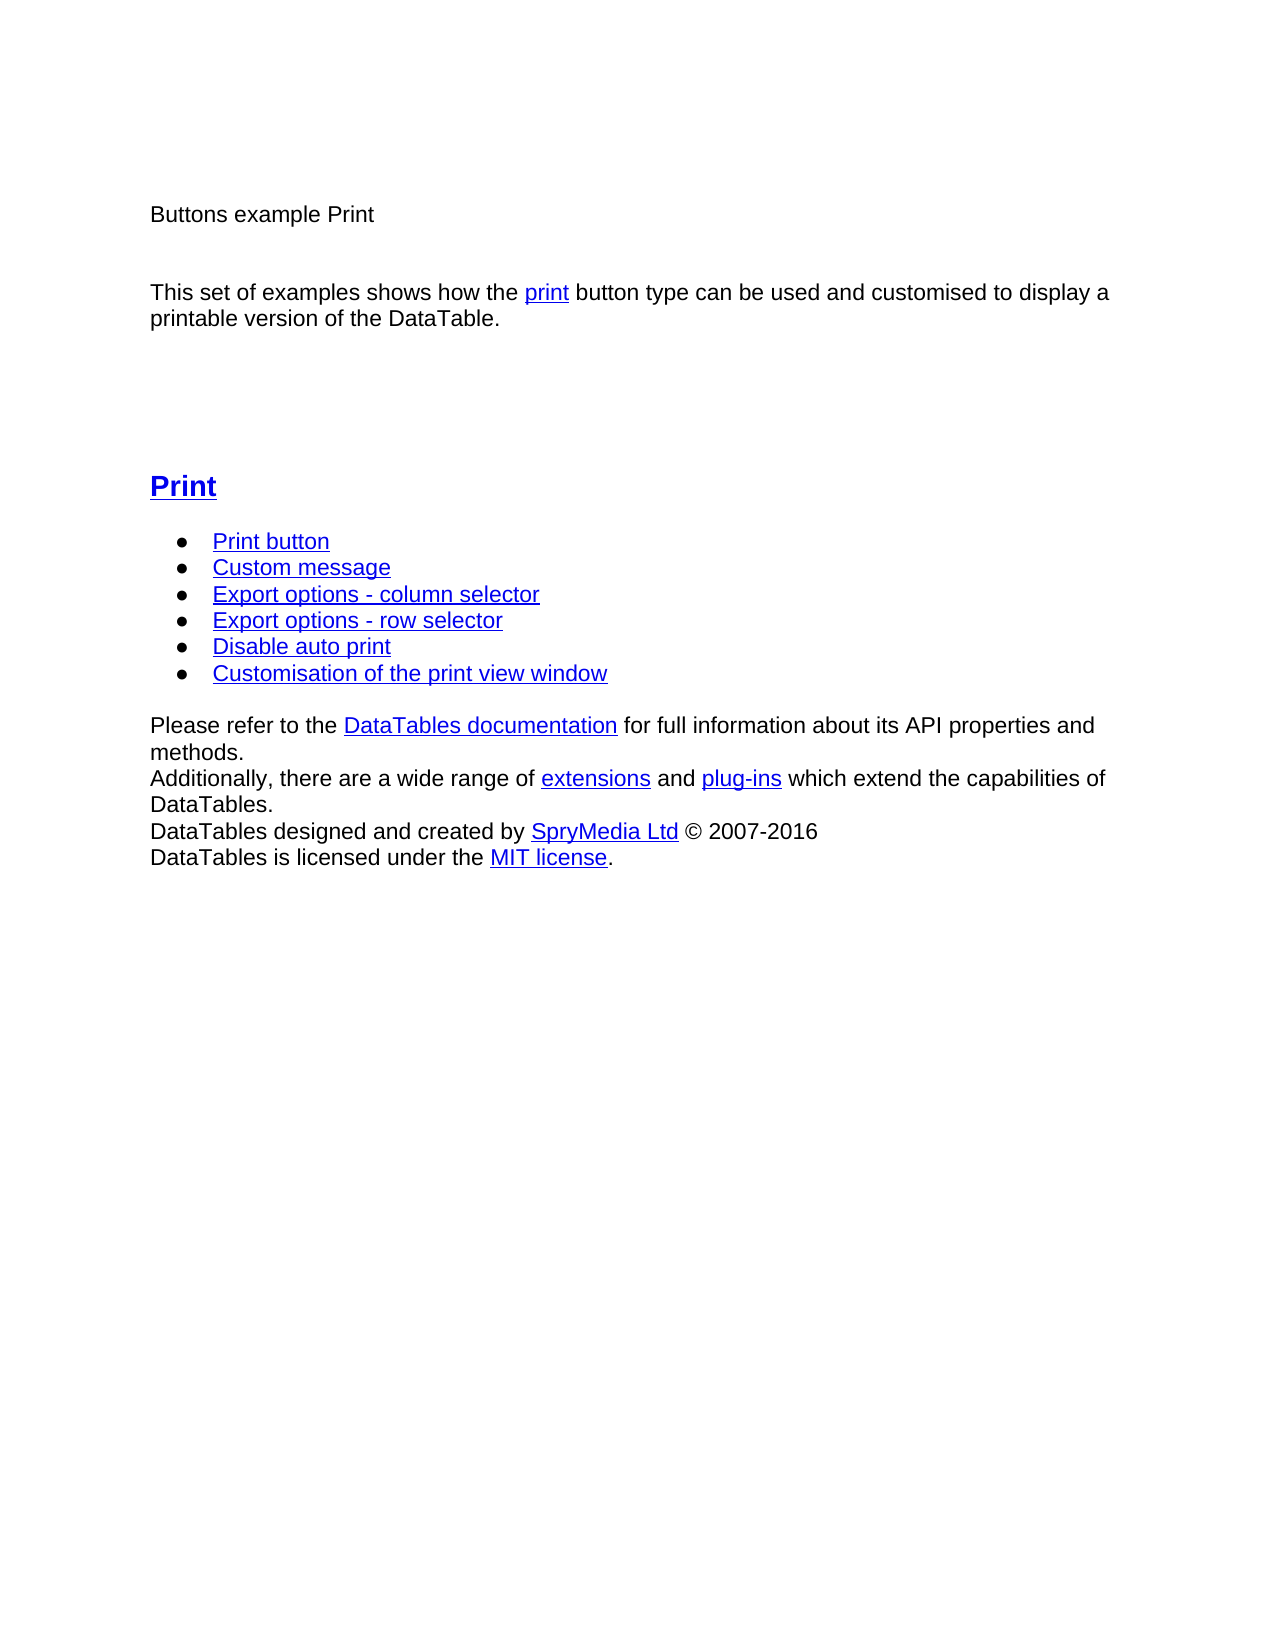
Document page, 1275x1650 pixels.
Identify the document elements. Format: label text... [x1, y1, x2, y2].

text Additionally, there are a wide range of extensions and plug-ins which extend the capabilities of DataTables. [150, 765, 1125, 818]
list Export options - row selector [175, 607, 1125, 633]
list Print button [175, 528, 1125, 554]
text Print [150, 469, 1125, 503]
text Please refer to the DataTables documentation for full information about its API properties and methods. [150, 712, 1125, 765]
list Custom message [175, 554, 1125, 581]
list Customisation of the print view window [175, 660, 1125, 686]
text DataTables is licensed under the MIT license. [150, 844, 1125, 871]
text Buttons example Print [150, 201, 1125, 228]
text DataTables designed and created by SpryMedia Ltd © 2007-2016 [150, 818, 1125, 844]
list Disable auto print [175, 633, 1125, 660]
list Export options - column selector [175, 581, 1125, 607]
text This set of examples shows how the print button type can be used and customised to display a printable version of the DataTable. [150, 279, 1125, 332]
